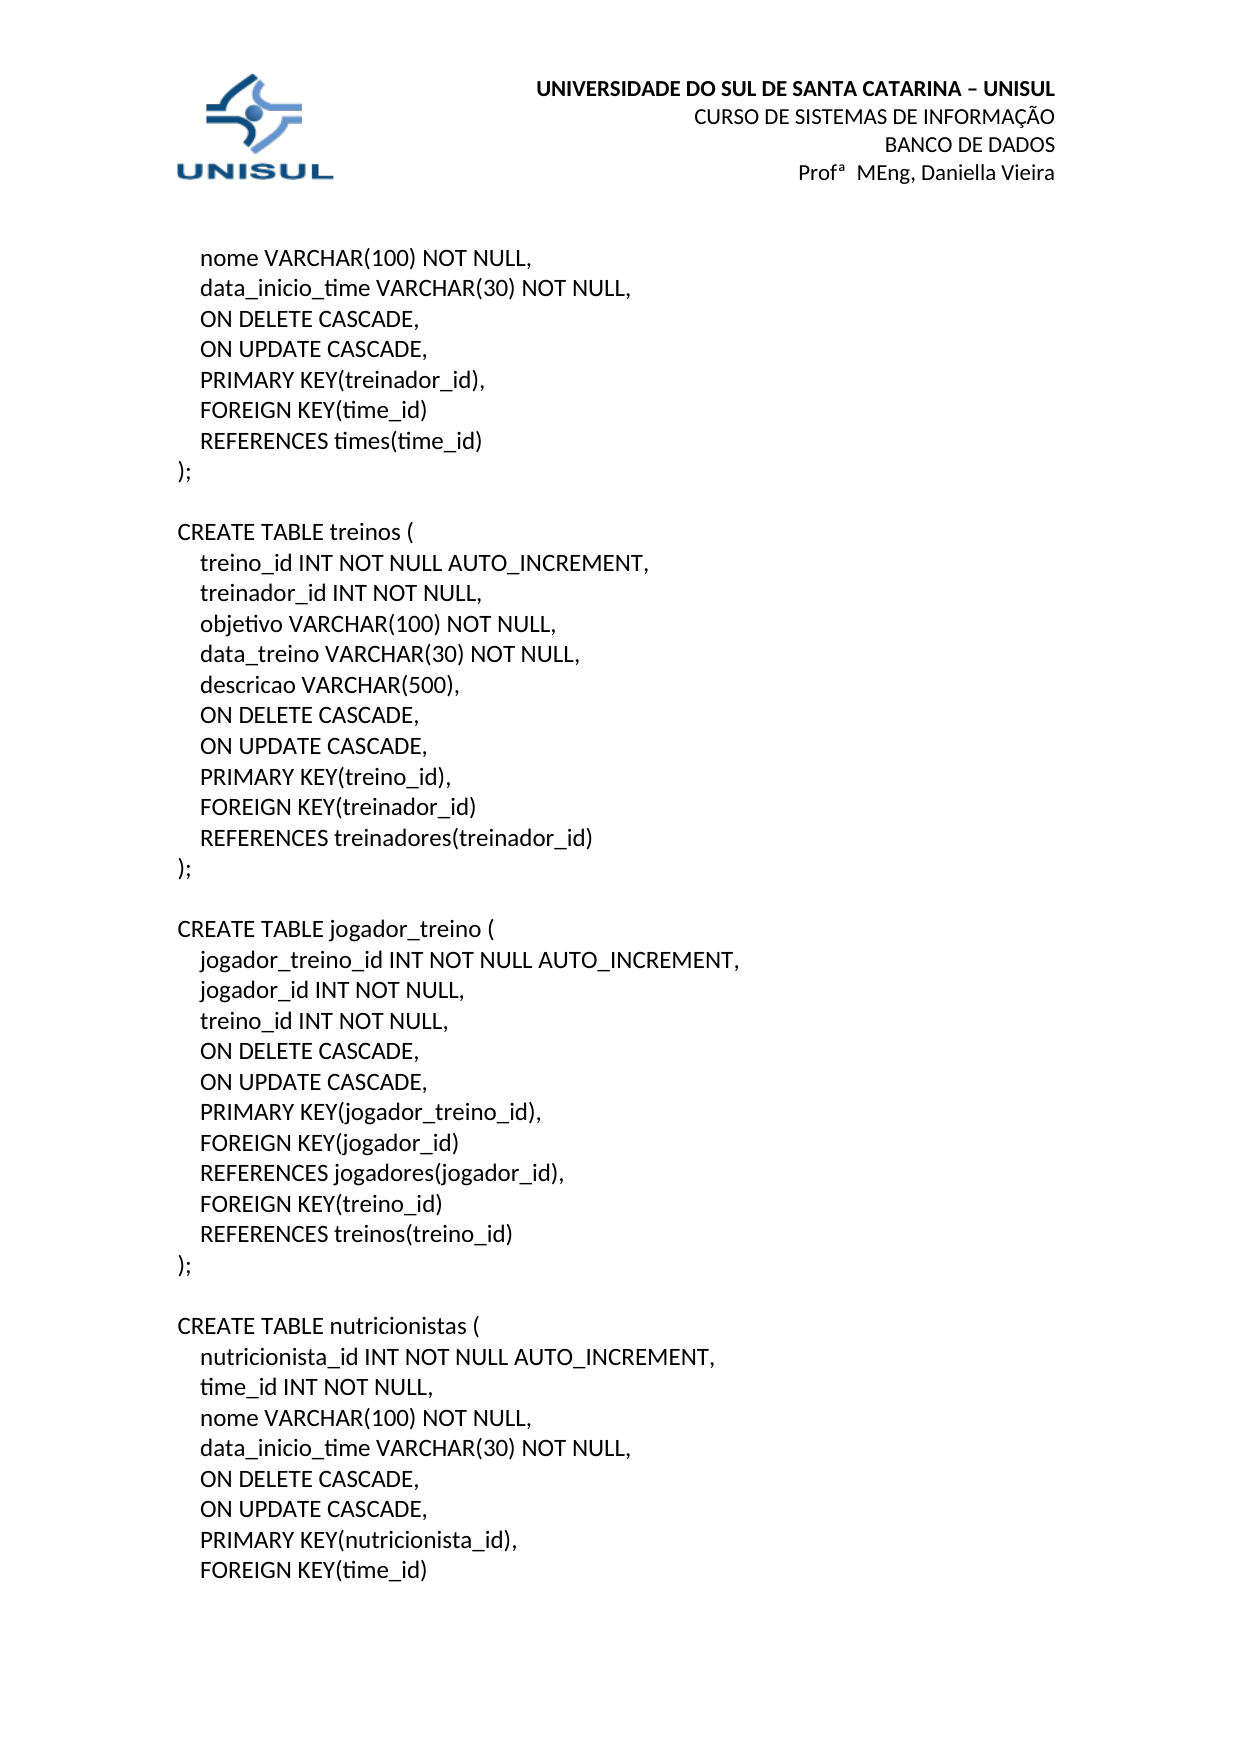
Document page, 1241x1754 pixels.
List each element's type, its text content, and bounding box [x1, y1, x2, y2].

text REFERENCES jogadores(jogador_id), [177, 1157, 1063, 1188]
text FOREIGN KEY(time_id) [177, 1554, 1063, 1585]
text FOREIGN KEY(time_id) [177, 394, 1063, 425]
text ); [177, 456, 1063, 486]
text REFERENCES times(time_id) [177, 425, 1063, 456]
text nutricionista_id INT NOT NULL AUTO_INCREMENT, [177, 1341, 1063, 1371]
text REFERENCES treinos(treino_id) [177, 1218, 1063, 1249]
text ON UPDATE CASCADE, [177, 333, 1063, 364]
text descricao VARCHAR(500), [177, 669, 1063, 700]
text nome VARCHAR(100) NOT NULL, [177, 1402, 1063, 1432]
text ); [177, 1249, 1063, 1279]
text REFERENCES treinadores(treinador_id) [177, 822, 1063, 852]
text PRIMARY KEY(jogador_treino_id), [177, 1096, 1063, 1127]
text FOREIGN KEY(treino_id) [177, 1188, 1063, 1218]
text ON DELETE CASCADE, [177, 1035, 1063, 1066]
text jogador_id INT NOT NULL, [177, 974, 1063, 1005]
text nome VARCHAR(100) NOT NULL, [177, 242, 1063, 272]
text ON DELETE CASCADE, [177, 700, 1063, 730]
text ); [177, 852, 1063, 883]
text ON DELETE CASCADE, [177, 303, 1063, 333]
text ON UPDATE CASCADE, [177, 1493, 1063, 1524]
text PRIMARY KEY(nutricionista_id), [177, 1524, 1063, 1554]
text CREATE TABLE jogador_treino ( [177, 913, 1063, 944]
picture [177, 73, 334, 180]
text data_treino VARCHAR(30) NOT NULL, [177, 639, 1063, 669]
text treinador_id INT NOT NULL, [177, 578, 1063, 608]
text CREATE TABLE nutricionistas ( [177, 1310, 1063, 1341]
text CREATE TABLE treinos ( [177, 517, 1063, 547]
text FOREIGN KEY(treinador_id) [177, 791, 1063, 822]
text jogador_treino_id INT NOT NULL AUTO_INCREMENT, [177, 944, 1063, 974]
text data_inicio_time VARCHAR(30) NOT NULL, [177, 272, 1063, 303]
text ON UPDATE CASCADE, [177, 730, 1063, 761]
text treino_id INT NOT NULL AUTO_INCREMENT, [177, 547, 1063, 578]
text objetivo VARCHAR(100) NOT NULL, [177, 608, 1063, 639]
text PRIMARY KEY(treino_id), [177, 761, 1063, 791]
text FOREIGN KEY(jogador_id) [177, 1127, 1063, 1157]
text time_id INT NOT NULL, [177, 1371, 1063, 1402]
text ON UPDATE CASCADE, [177, 1066, 1063, 1096]
text PRIMARY KEY(treinador_id), [177, 364, 1063, 394]
text data_inicio_time VARCHAR(30) NOT NULL, [177, 1432, 1063, 1463]
text ON DELETE CASCADE, [177, 1463, 1063, 1493]
text treino_id INT NOT NULL, [177, 1005, 1063, 1035]
